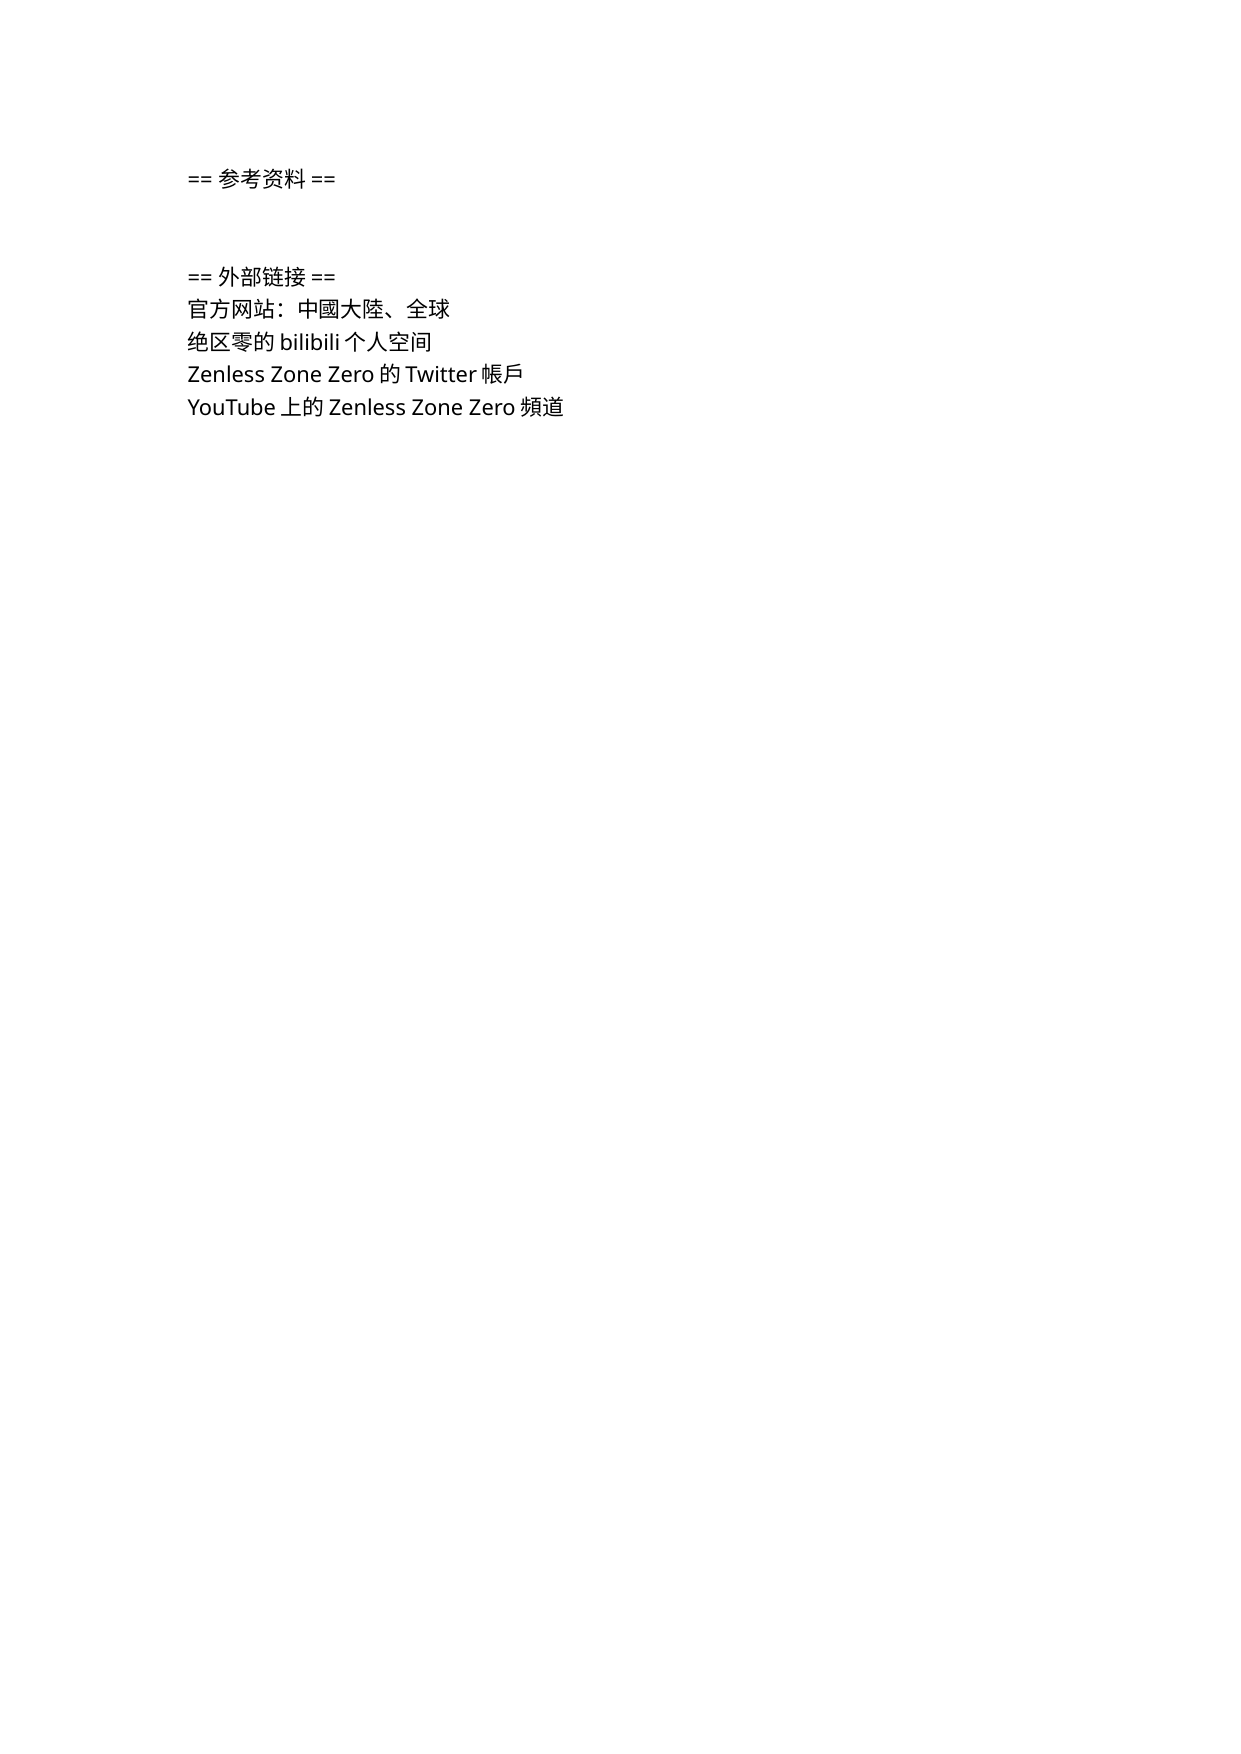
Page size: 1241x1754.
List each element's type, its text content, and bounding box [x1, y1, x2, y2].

text Zenless Zone Zero的Twitter帳戶 [187, 357, 1053, 389]
text YouTube上的Zenless Zone Zero頻道 [187, 389, 1053, 422]
text == 参考资料 == [187, 162, 1053, 194]
text 官方网站：中國大陸、全球 [187, 292, 1053, 324]
text == 外部链接 == [187, 259, 1053, 292]
text 绝区零的bilibili个人空间 [187, 324, 1053, 357]
